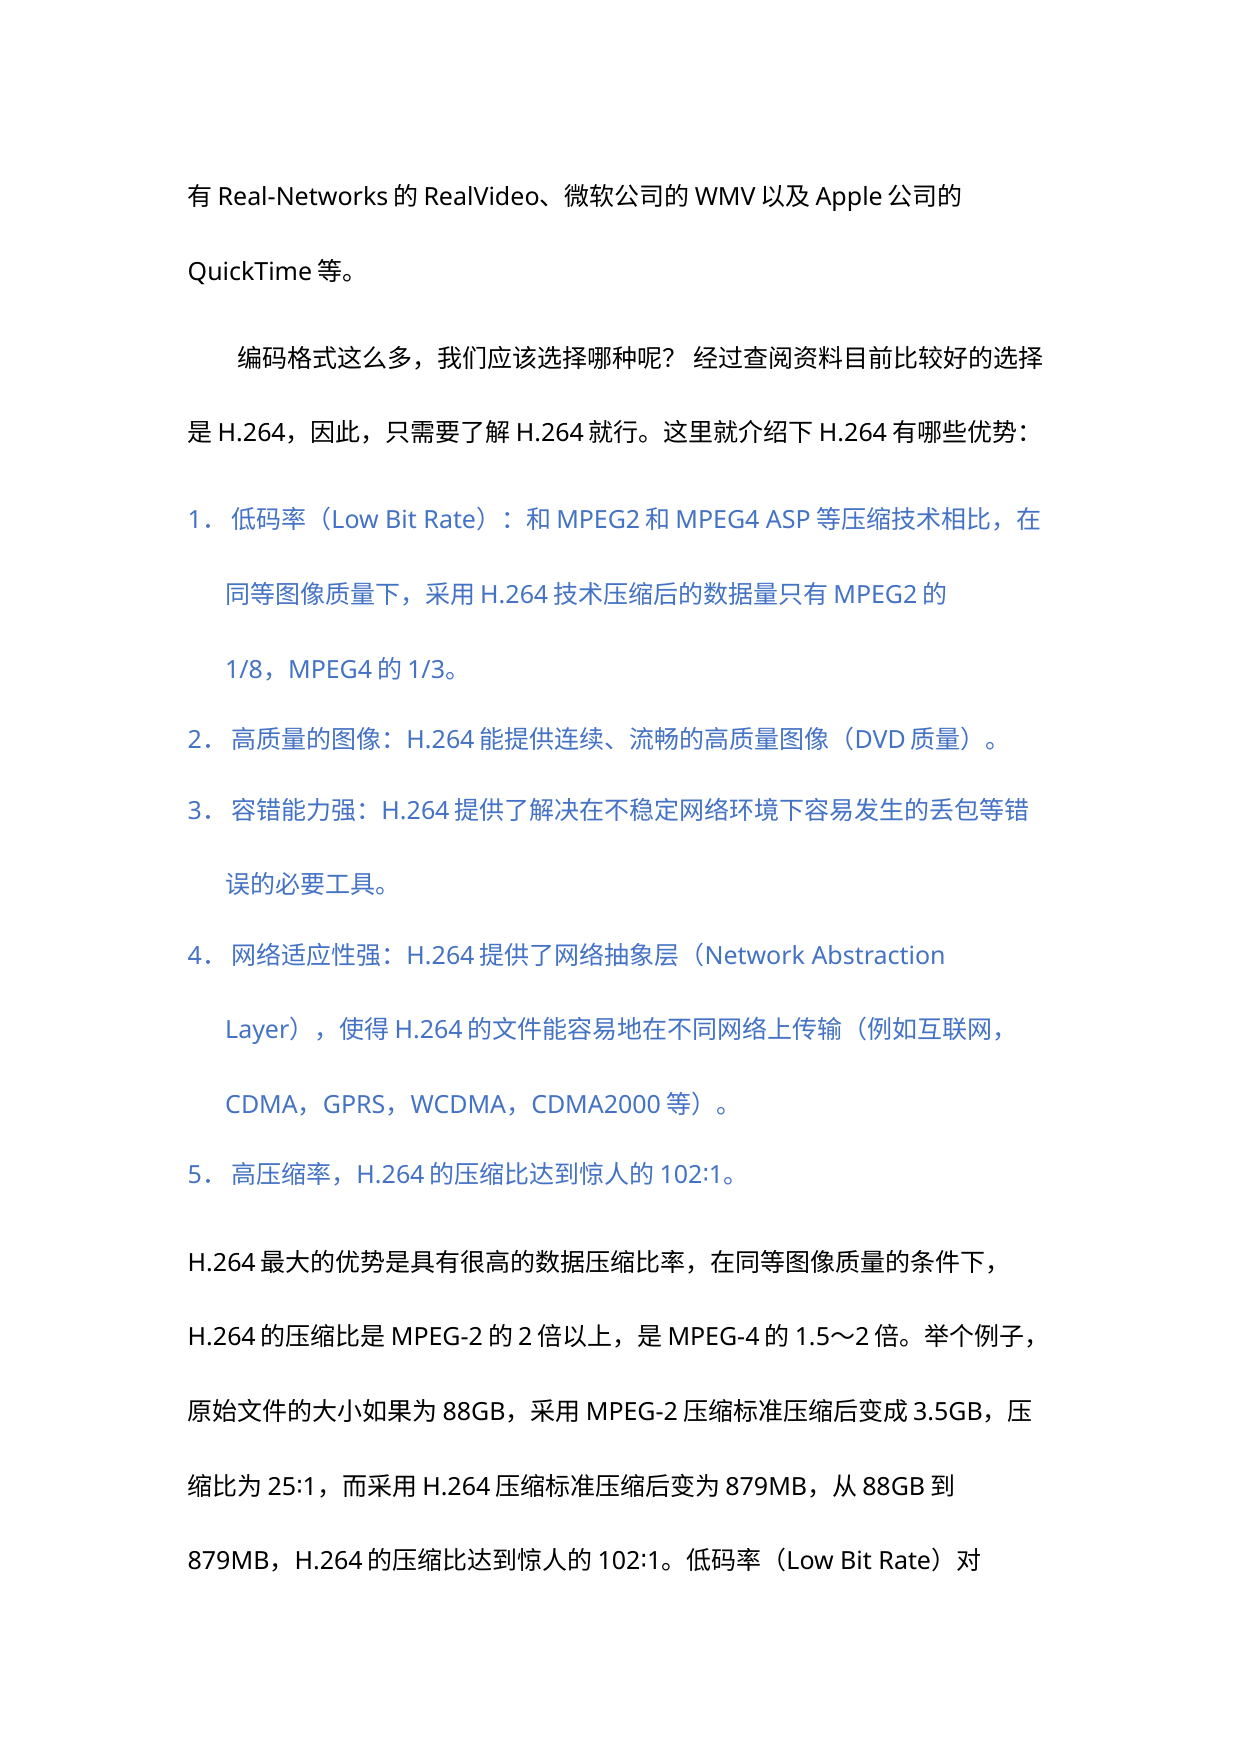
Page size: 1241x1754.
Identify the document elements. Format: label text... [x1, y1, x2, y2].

list 低码率（Low Bit Rate）：和MPEG2和MPEG4 ASP等压缩技术相比，在同等图像质量下，采用H.264技术压缩后的数据量只有MPEG2的1/8，MPEG4的1/3。 [187, 486, 1053, 700]
list 容错能力强：H.264提供了解决在不稳定网络环境下容易发生的丢包等错误的必要工具。 [187, 776, 1053, 915]
list 网络适应性强：H.264提供了网络抽象层（Network Abstraction Layer），使得H.264的文件能容易地在不同网络上传输（例如互联网，CDMA，GPRS，WCDMA，CDMA2000等）。 [187, 921, 1053, 1135]
list 高压缩率，H.264的压缩比达到惊人的102∶1。 [187, 1141, 1053, 1206]
text 编码格式这么多，我们应该选择哪种呢？ 经过查阅资料目前比较好的选择是H.264，因此，只需要了解H.264就行。这里就介绍下H.264有哪些优势： [187, 324, 1053, 463]
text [187, 1228, 1053, 1591]
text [187, 162, 1053, 302]
list 高质量的图像：H.264能提供连续、流畅的高质量图像（DVD质量）。 [187, 705, 1053, 770]
